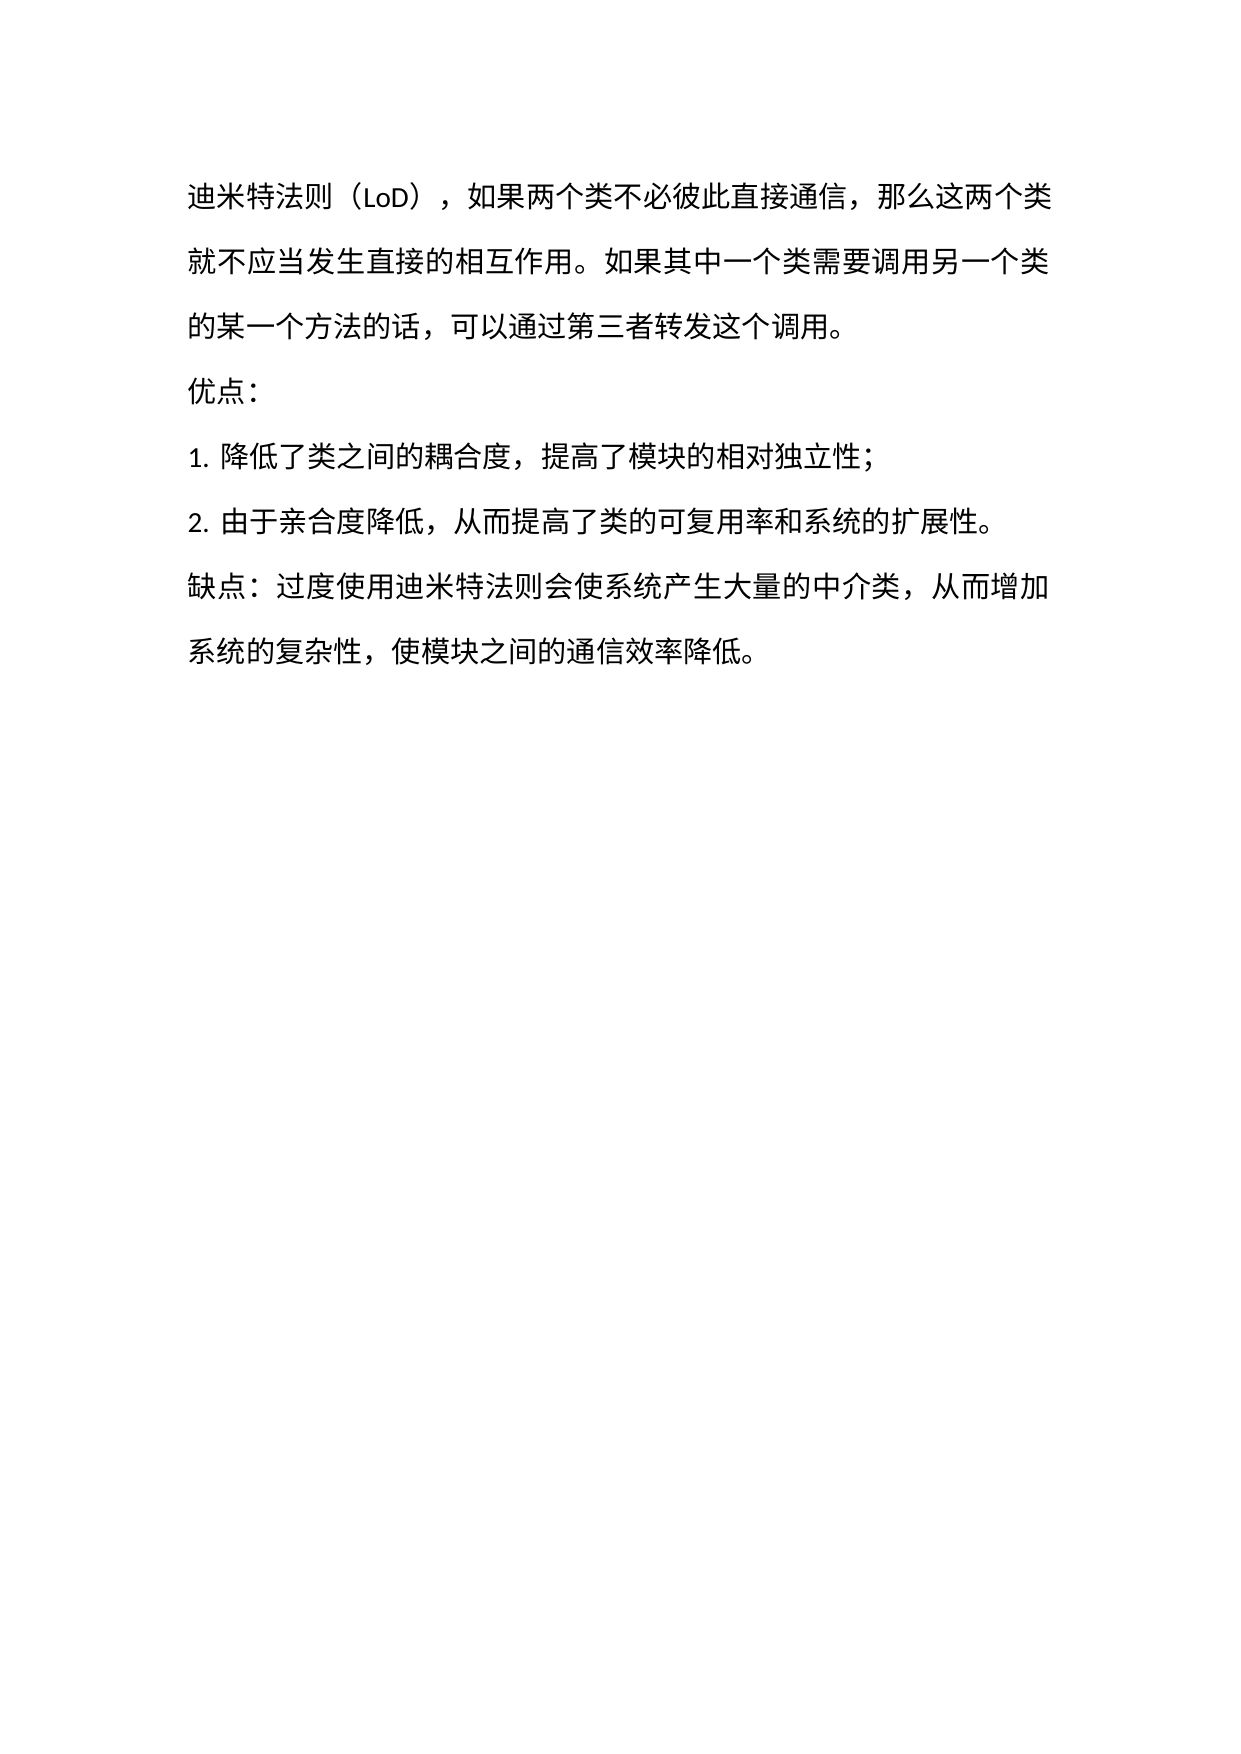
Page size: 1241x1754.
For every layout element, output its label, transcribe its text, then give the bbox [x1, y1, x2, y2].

list 降低了类之间的耦合度，提高了模块的相对独立性； [187, 422, 1053, 487]
list 缺点：过度使用迪米特法则会使系统产生大量的中介类，从而增加系统的复杂性，使模块之间的通信效率降低。 [187, 552, 1053, 682]
text 迪米特法则（LoD），如果两个类不必彼此直接通信，那么这两个类就不应当发生直接的相互作用。如果其中一个类需要调用另一个类的某一个方法的话，可以通过第三者转发这个调用。 [187, 162, 1053, 357]
text 优点： [187, 357, 1053, 422]
list 由于亲合度降低，从而提高了类的可复用率和系统的扩展性。 [187, 487, 1053, 552]
